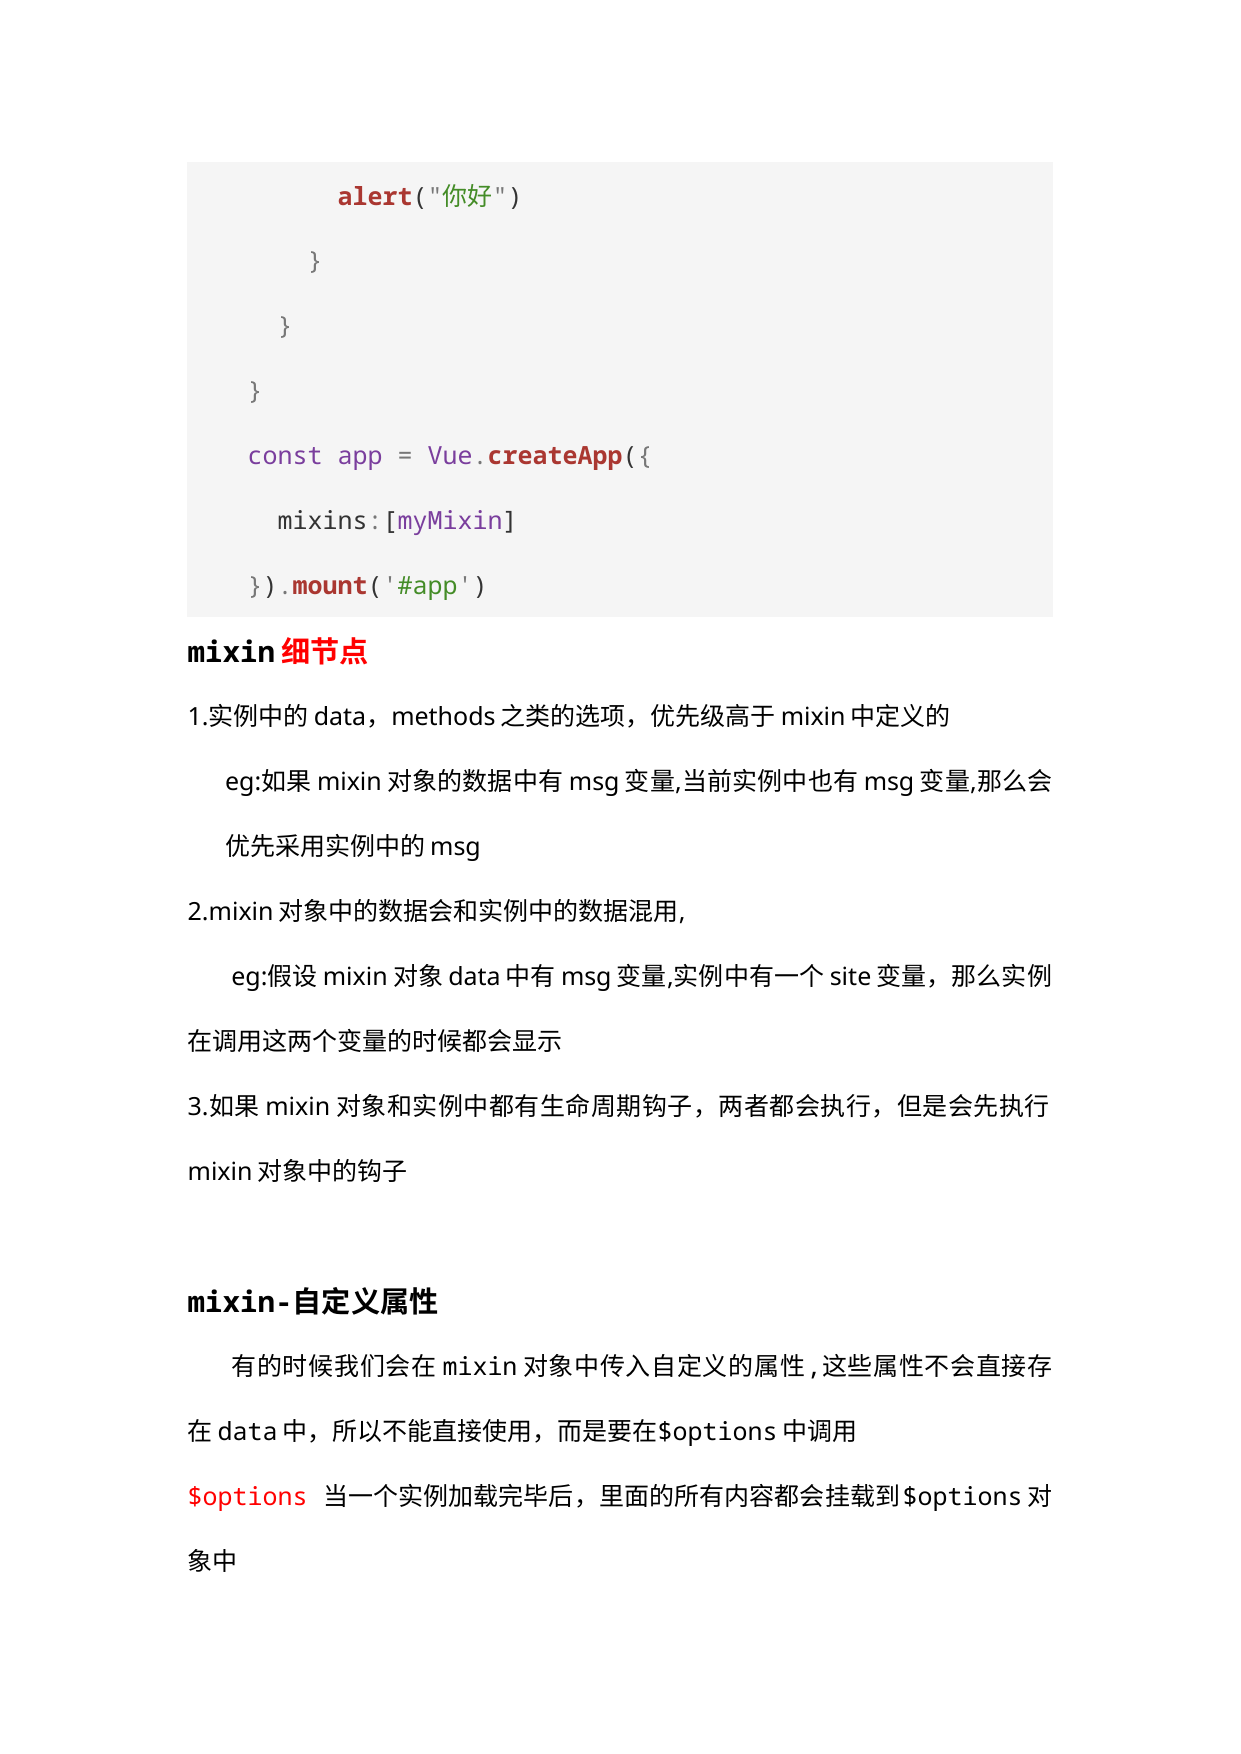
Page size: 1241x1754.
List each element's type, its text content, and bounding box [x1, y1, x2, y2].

text 有的时候我们会在mixin对象中传入自定义的属性,这些属性不会直接存在data中，所以不能直接使用，而是要在$options中调用 [187, 1332, 1053, 1462]
text mixin细节点 [187, 617, 1053, 682]
text mixins:[myMixin] [187, 487, 1053, 552]
text $options 当一个实例加载完毕后，里面的所有内容都会挂载到$options对象中 [187, 1462, 1053, 1592]
text } [187, 292, 1053, 357]
text 3.如果mixin对象和实例中都有生命周期钩子，两者都会执行，但是会先执行mixin对象中的钩子 [187, 1072, 1053, 1202]
text 1.实例中的data，methods之类的选项，优先级高于mixin中定义的 [187, 682, 1053, 747]
text } [187, 357, 1053, 422]
text }).mount('#app') [187, 552, 1053, 617]
text 2.mixin对象中的数据会和实例中的数据混用, [187, 877, 1053, 942]
list eg:如果mixin对象的数据中有msg变量,当前实例中也有msg变量,那么会优先采用实例中的msg [225, 747, 1053, 877]
text eg:假设mixin对象data中有msg变量,实例中有一个site变量，那么实例在调用这两个变量的时候都会显示 [187, 942, 1053, 1072]
text alert("你好") [187, 162, 1053, 227]
text const app = Vue.createApp({ [187, 422, 1053, 487]
text mixin-自定义属性 [187, 1267, 1053, 1332]
text } [187, 227, 1053, 292]
